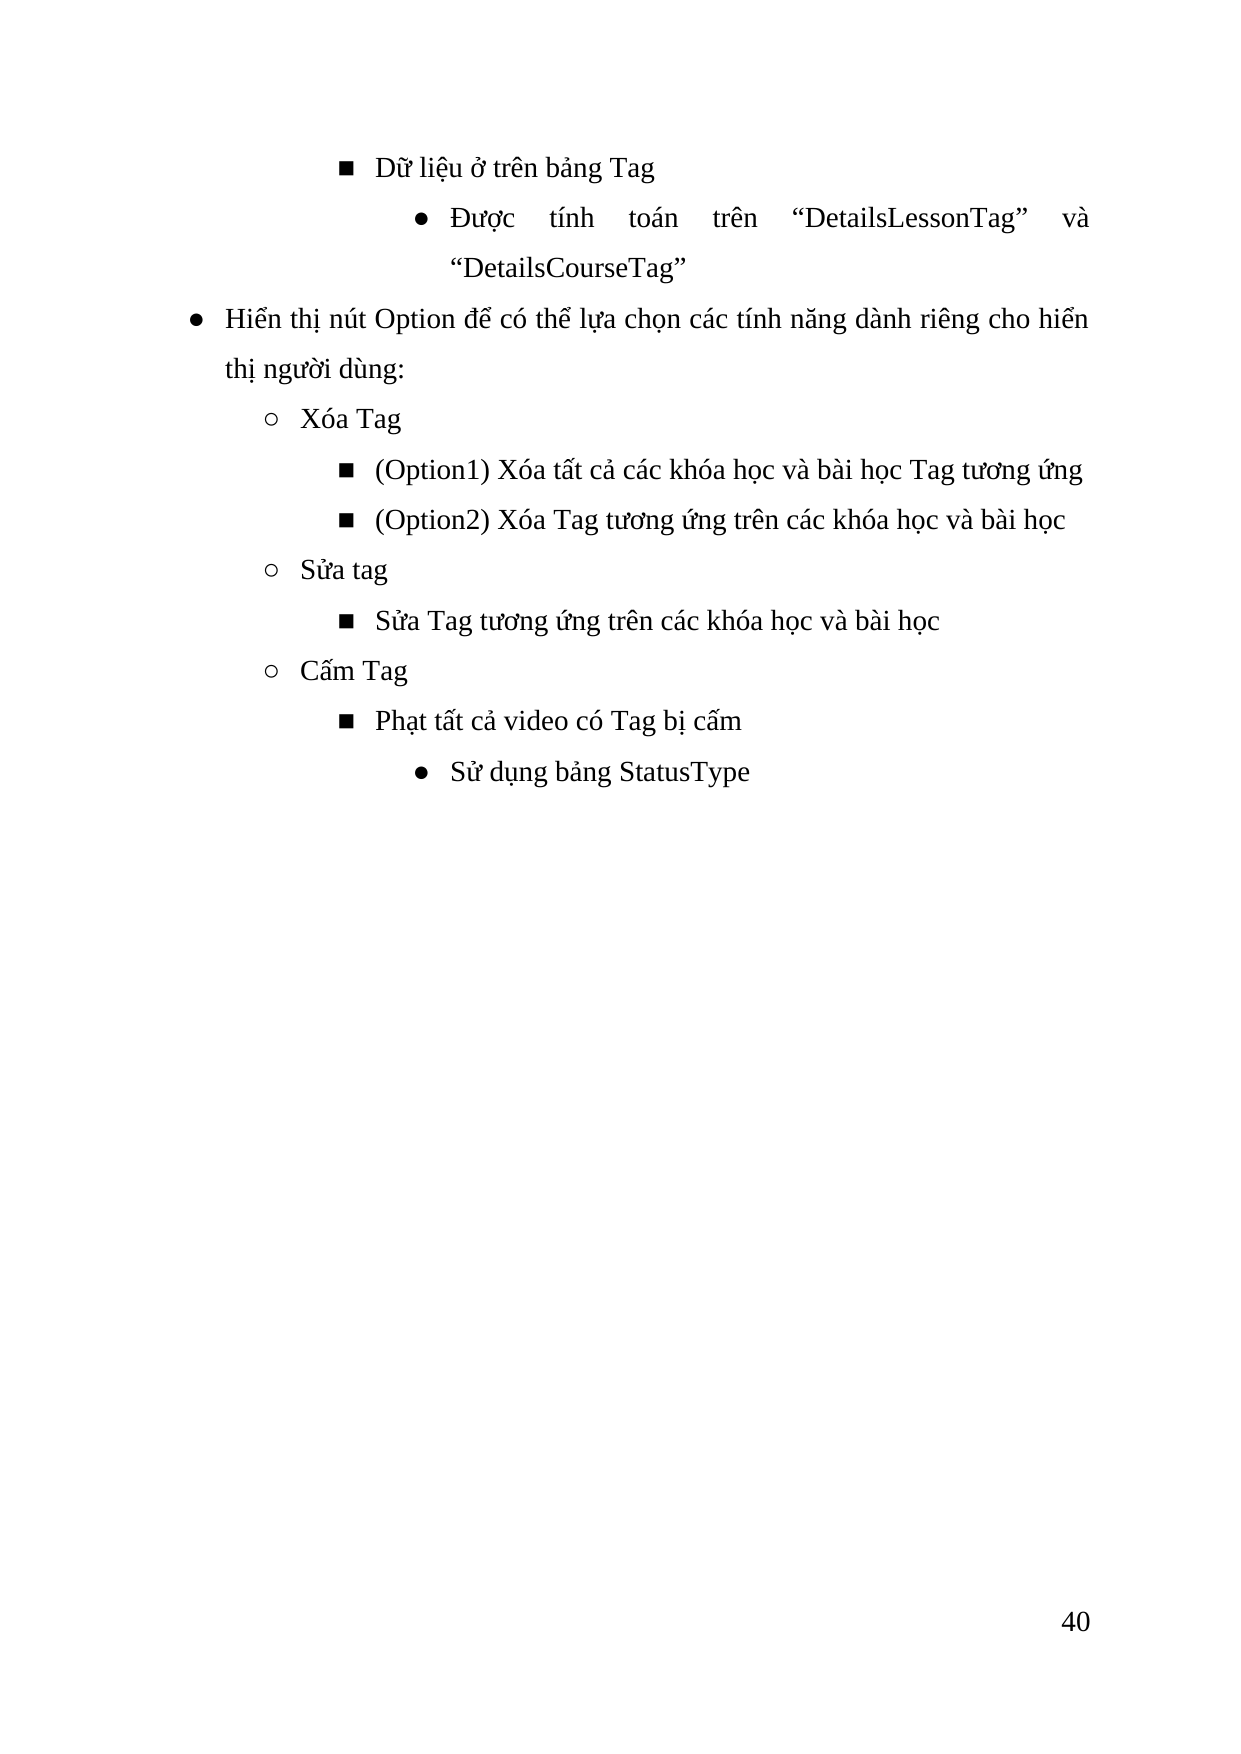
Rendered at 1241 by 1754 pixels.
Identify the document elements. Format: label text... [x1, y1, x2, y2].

list (Option1) Xóa tất cả các khóa học và bài học Tag tương ứng [337, 452, 1090, 485]
list Phạt tất cả video có Tag bị cấm [337, 703, 1090, 737]
list Sửa Tag tương ứng trên các khóa học và bài học [337, 603, 1090, 636]
list Sửa tag [262, 552, 1090, 586]
list Hiển thị nút Option để có thể lựa chọn các tính năng dành riêng cho hiển thị người dùng: [187, 301, 1090, 385]
list Dữ liệu ở trên bảng Tag [337, 150, 1090, 183]
list Sử dụng bảng StatusType [412, 754, 1090, 787]
list Xóa Tag [262, 402, 1090, 435]
list Cấm Tag [262, 653, 1090, 687]
list (Option2) Xóa Tag tương ứng trên các khóa học và bài học [337, 502, 1090, 536]
list Được tính toán trên “DetailsLessonTag” và “DetailsCourseTag” [412, 200, 1090, 284]
